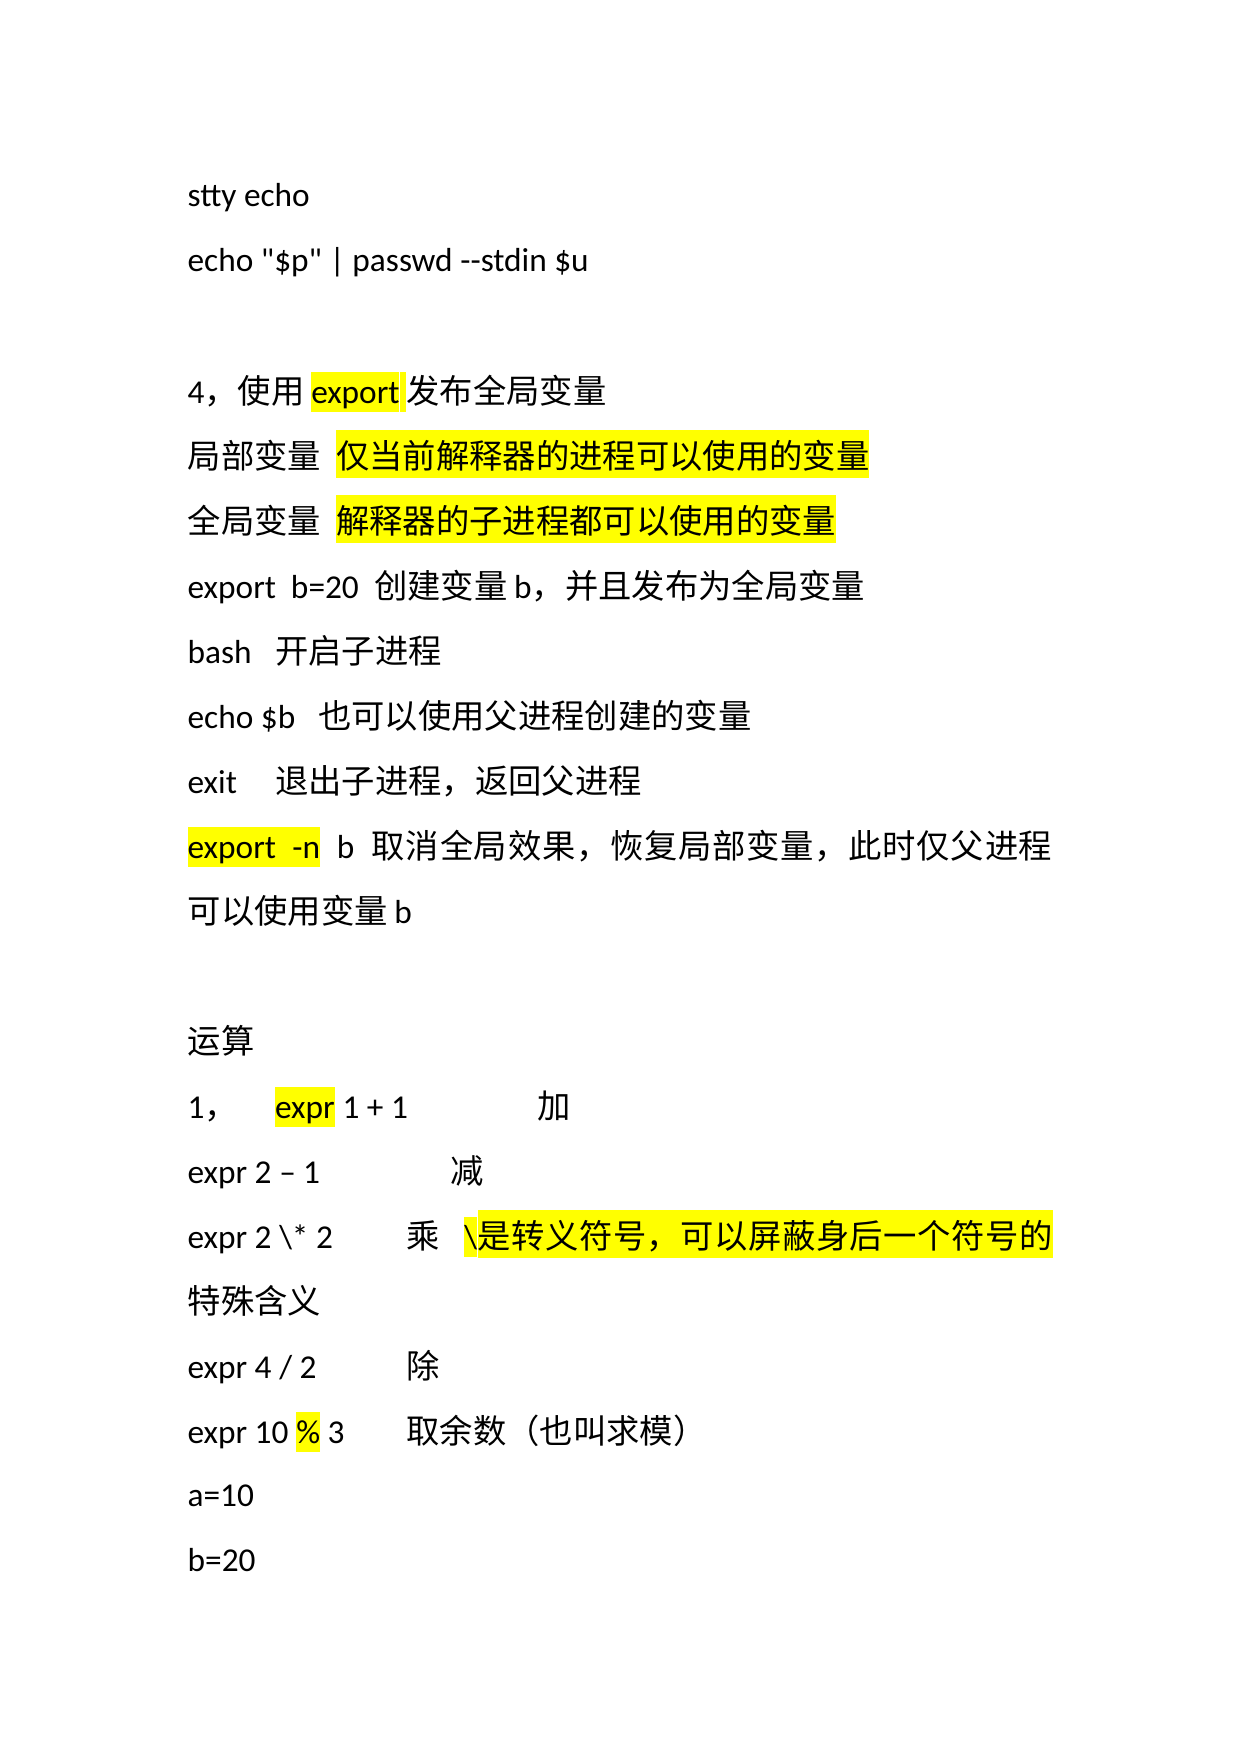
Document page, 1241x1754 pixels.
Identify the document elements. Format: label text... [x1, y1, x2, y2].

text 全局变量 解释器的子进程都可以使用的变量 [187, 487, 1053, 552]
text bash 开启子进程 [187, 617, 1053, 682]
text echo $b 也可以使用父进程创建的变量 [187, 682, 1053, 747]
text 1， expr 1 + 1 加 [187, 1072, 1053, 1137]
text 4，使用export发布全局变量 [187, 357, 1053, 422]
text b=20 [187, 1527, 1053, 1592]
text expr 4 / 2 除 [187, 1332, 1053, 1397]
text expr 2 – 1 减 [187, 1137, 1053, 1202]
text echo "$p" | passwd --stdin $u [187, 227, 1053, 292]
text exit 退出子进程，返回父进程 [187, 747, 1053, 812]
text 局部变量 仅当前解释器的进程可以使用的变量 [187, 422, 1053, 487]
text export -n b 取消全局效果，恢复局部变量，此时仅父进程可以使用变量b [187, 812, 1053, 942]
text expr 2 \* 2 乘 \是转义符号，可以屏蔽身后一个符号的特殊含义 [187, 1202, 1053, 1332]
text 运算 [187, 1007, 1053, 1072]
text stty echo [187, 162, 1053, 227]
text export b=20 创建变量b，并且发布为全局变量 [187, 552, 1053, 617]
text a=10 [187, 1462, 1053, 1527]
text expr 10 % 3 取余数（也叫求模） [187, 1397, 1053, 1462]
